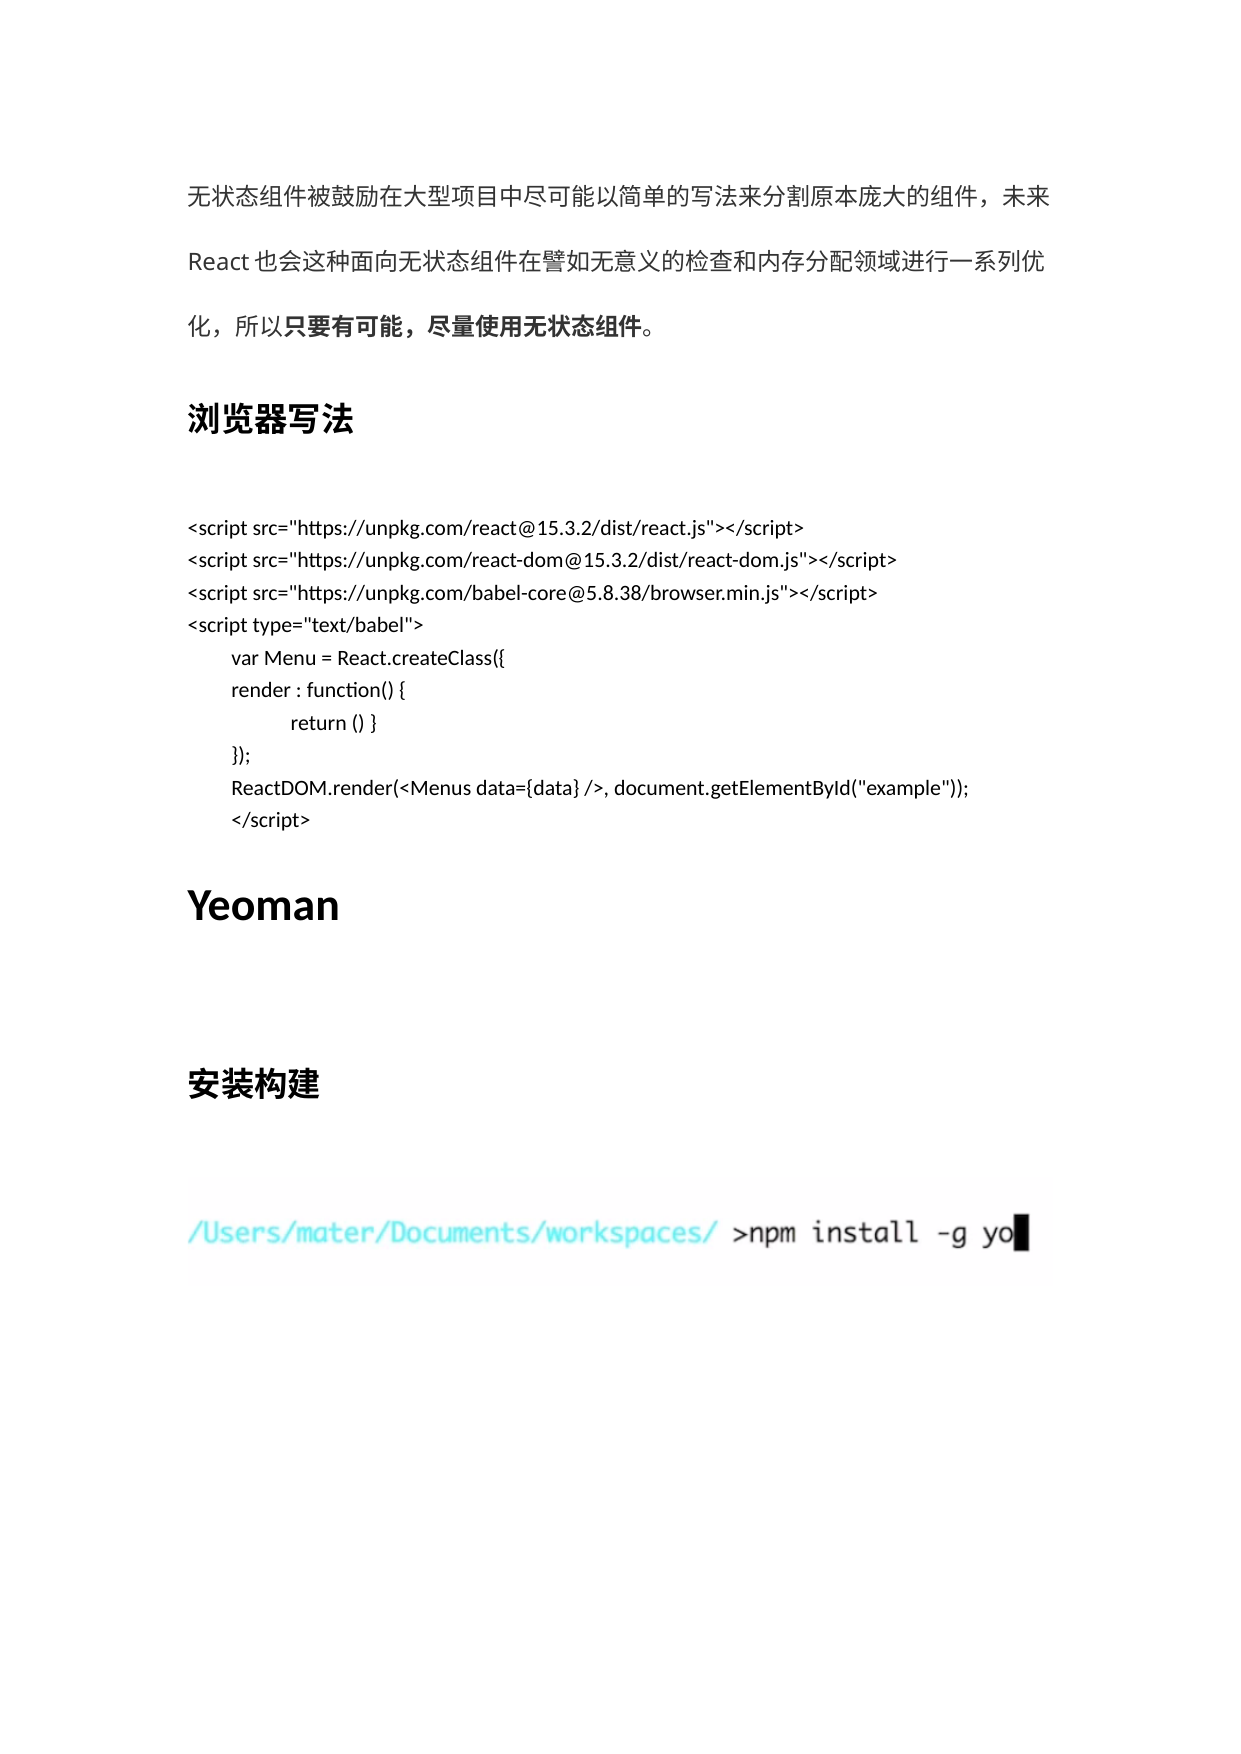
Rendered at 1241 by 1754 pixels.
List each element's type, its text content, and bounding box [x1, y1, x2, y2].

text <script src="https://unpkg.com/react@15.3.2/dist/react.js"></script> [187, 511, 1053, 544]
text </script> [187, 804, 1053, 836]
subtitle Yeoman [187, 872, 1053, 937]
picture [187, 1177, 1053, 1286]
subtitle 安装构建 [187, 1050, 1053, 1115]
text var Menu = React.createClass({ [187, 641, 1053, 674]
text <script src="https://unpkg.com/react-dom@15.3.2/dist/react-dom.js"></script> [187, 544, 1053, 576]
text ReactDOM.render(<Menus data={data} />, document.getElementById("example")); [187, 771, 1053, 804]
text }); [187, 739, 1053, 771]
text render : function() { [187, 674, 1053, 706]
text <script type="text/babel"> [187, 609, 1053, 641]
subtitle 浏览器写法 [187, 384, 1053, 449]
text return () } [187, 706, 1053, 739]
text 无状态组件被鼓励在大型项目中尽可能以简单的写法来分割原本庞大的组件，未来React也会这种面向无状态组件在譬如无意义的检查和内存分配领域进行一系列优化，所以只要有可能，尽量使用无状态组件。 [187, 162, 1053, 357]
text <script src="https://unpkg.com/babel-core@5.8.38/browser.min.js"></script> [187, 576, 1053, 609]
